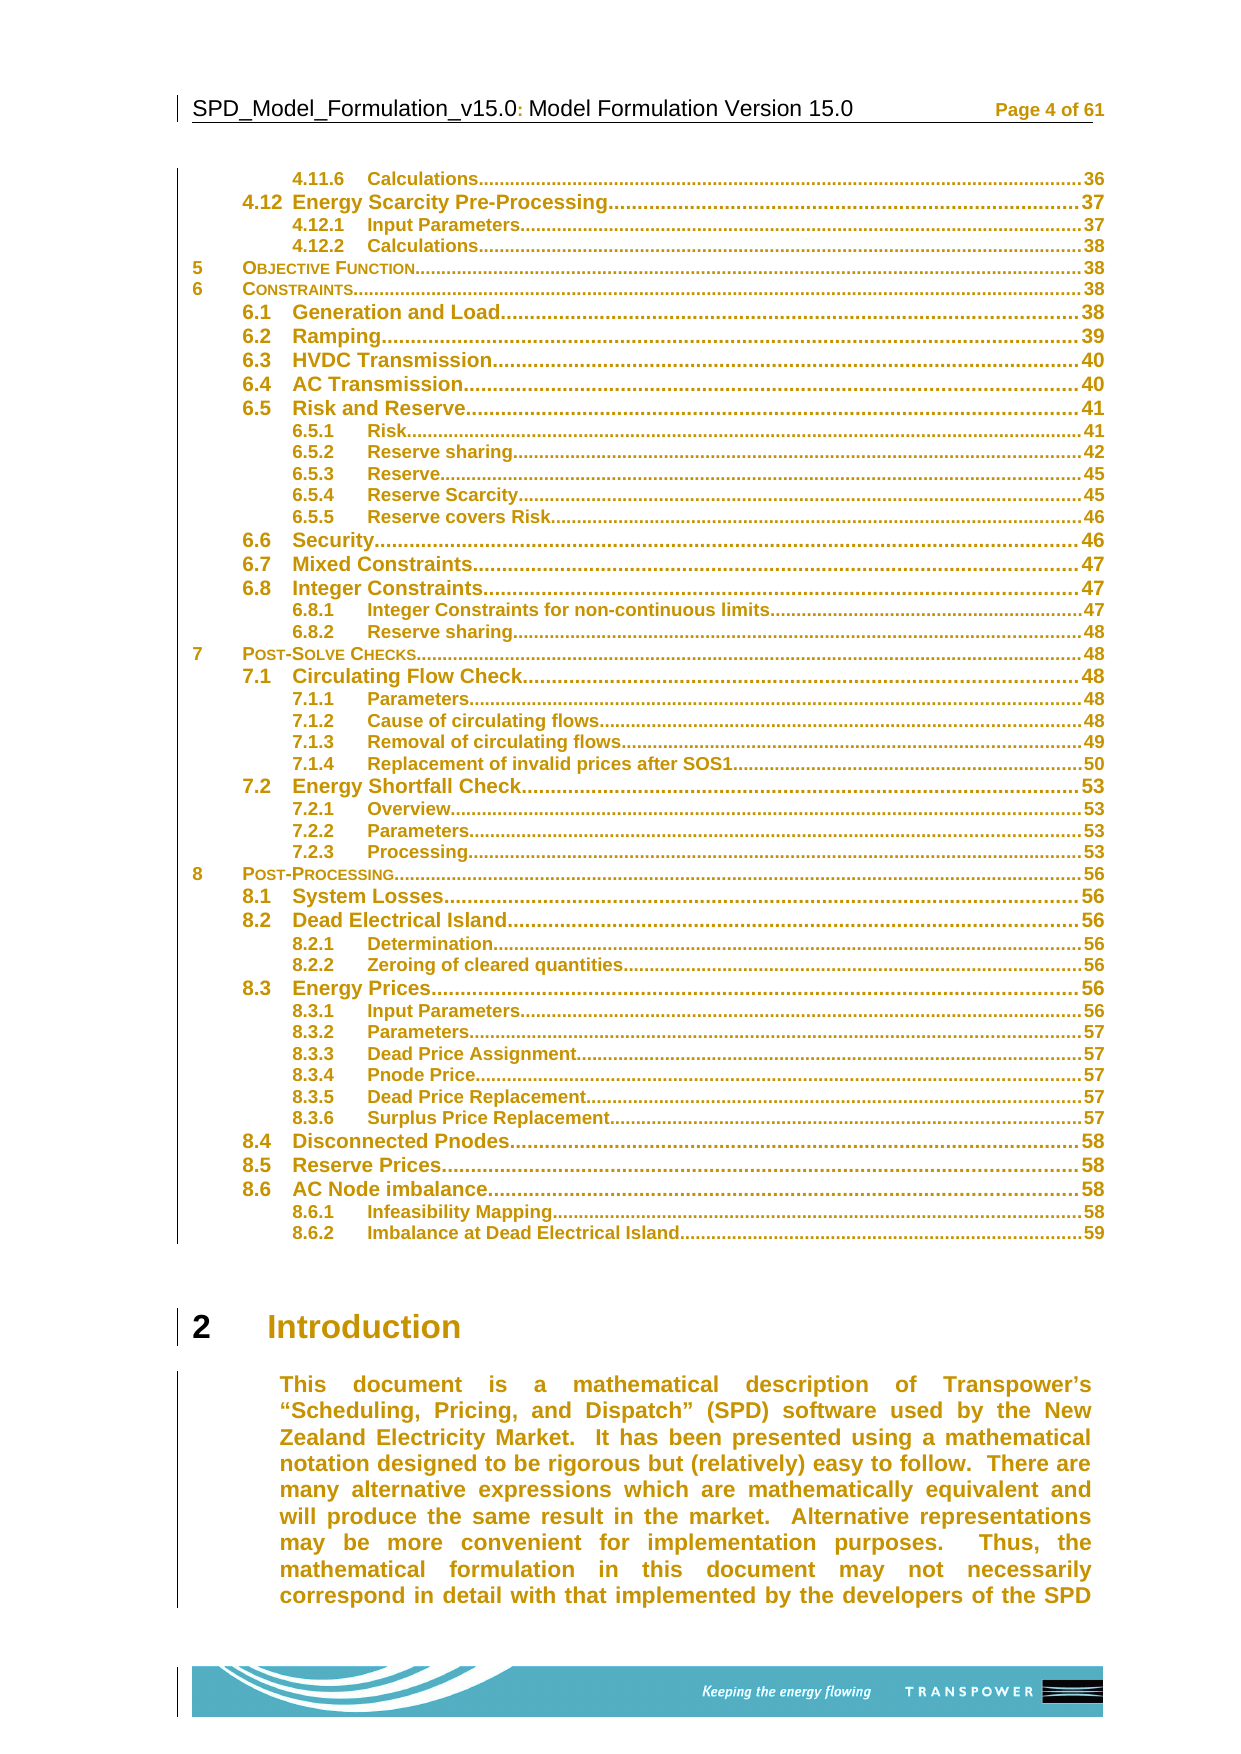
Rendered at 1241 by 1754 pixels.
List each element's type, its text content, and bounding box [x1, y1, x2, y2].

text 8.2 Dead Electrical Island 56 [242, 908, 1093, 932]
text 8.2.2 Zeroing of cleared quantities 56 [292, 954, 1093, 975]
text 6.2 Ramping 39 [242, 324, 1093, 348]
text 8.3.1 Input Parameters 56 [292, 999, 1093, 1021]
text 7.1.2 Cause of circulating flows 48 [292, 709, 1093, 731]
text 6.5.3 Reserve 45 [292, 463, 1093, 484]
text 6.7 Mixed Constraints 47 [242, 551, 1093, 575]
text 6.1 Generation and Load 38 [242, 300, 1093, 324]
text 7.1.1 Parameters 48 [292, 688, 1093, 709]
text 8.3 Energy Prices 56 [242, 975, 1093, 999]
text 8.6.1 Infeasibility Mapping 58 [292, 1201, 1093, 1222]
text 4.12.1 Input Parameters 37 [292, 213, 1093, 235]
text 6.5 Risk and Reserve 41 [242, 396, 1093, 419]
text 8.3.2 Parameters 57 [292, 1021, 1093, 1042]
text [279, 1371, 1093, 1608]
text 6.5.2 Reserve sharing 42 [292, 441, 1093, 463]
text 8.4 Disconnected Pnodes 58 [242, 1129, 1093, 1153]
text 6.5.1 Risk 41 [292, 419, 1093, 441]
text 4.12 Energy Scarcity Pre-Processing 37 [242, 189, 1093, 213]
text 6.3 HVDC Transmission 40 [242, 348, 1093, 372]
text 4.12.2 Calculations 38 [292, 235, 1093, 257]
text 8.3.6 Surplus Price Replacement 57 [292, 1107, 1093, 1129]
text 7.2.1 Overview 53 [292, 798, 1093, 820]
text 6.5.4 Reserve Scarcity 45 [292, 484, 1093, 506]
text 7.1 Circulating Flow Check 48 [242, 664, 1093, 688]
text 8.3.5 Dead Price Replacement 57 [292, 1086, 1093, 1107]
text 6.8.1 Integer Constraints for non-continuous limits 47 [292, 599, 1093, 621]
text 8.2.1 Determination 56 [292, 932, 1093, 954]
text 7.2.3 Processing 53 [292, 841, 1093, 863]
picture [192, 1666, 1103, 1717]
text 6.6 Security 46 [242, 527, 1093, 551]
text 8 Post-Processing 56 [192, 863, 1093, 884]
text 7 Post-Solve Checks 48 [192, 642, 1093, 664]
text 6 Constraints 38 [192, 278, 1093, 300]
text 7.1.4 Replacement of invalid prices after SOS1 50 [292, 753, 1093, 774]
text 8.3.4 Pnode Price 57 [292, 1064, 1093, 1086]
text 7.1.3 Removal of circulating flows 49 [292, 731, 1093, 753]
text 7.2.2 Parameters 53 [292, 820, 1093, 841]
text 6.8 Integer Constraints 47 [242, 575, 1093, 599]
text 4.11.6 Calculations 36 [292, 168, 1093, 189]
text 6.4 AC Transmission 40 [242, 372, 1093, 396]
text 8.3.3 Dead Price Assignment 57 [292, 1042, 1093, 1064]
subtitle Introduction [192, 1308, 1093, 1346]
text 6.5.5 Reserve covers Risk 46 [292, 506, 1093, 527]
text 8.6 AC Node imbalance 58 [242, 1177, 1093, 1201]
text 5 Objective Function 38 [192, 257, 1093, 278]
text 8.1 System Losses 56 [242, 884, 1093, 908]
text 7.2 Energy Shortfall Check 53 [242, 774, 1093, 798]
text 8.6.2 Imbalance at Dead Electrical Island 59 [292, 1222, 1093, 1244]
text 8.5 Reserve Prices 58 [242, 1153, 1093, 1177]
text 6.8.2 Reserve sharing 48 [292, 621, 1093, 642]
